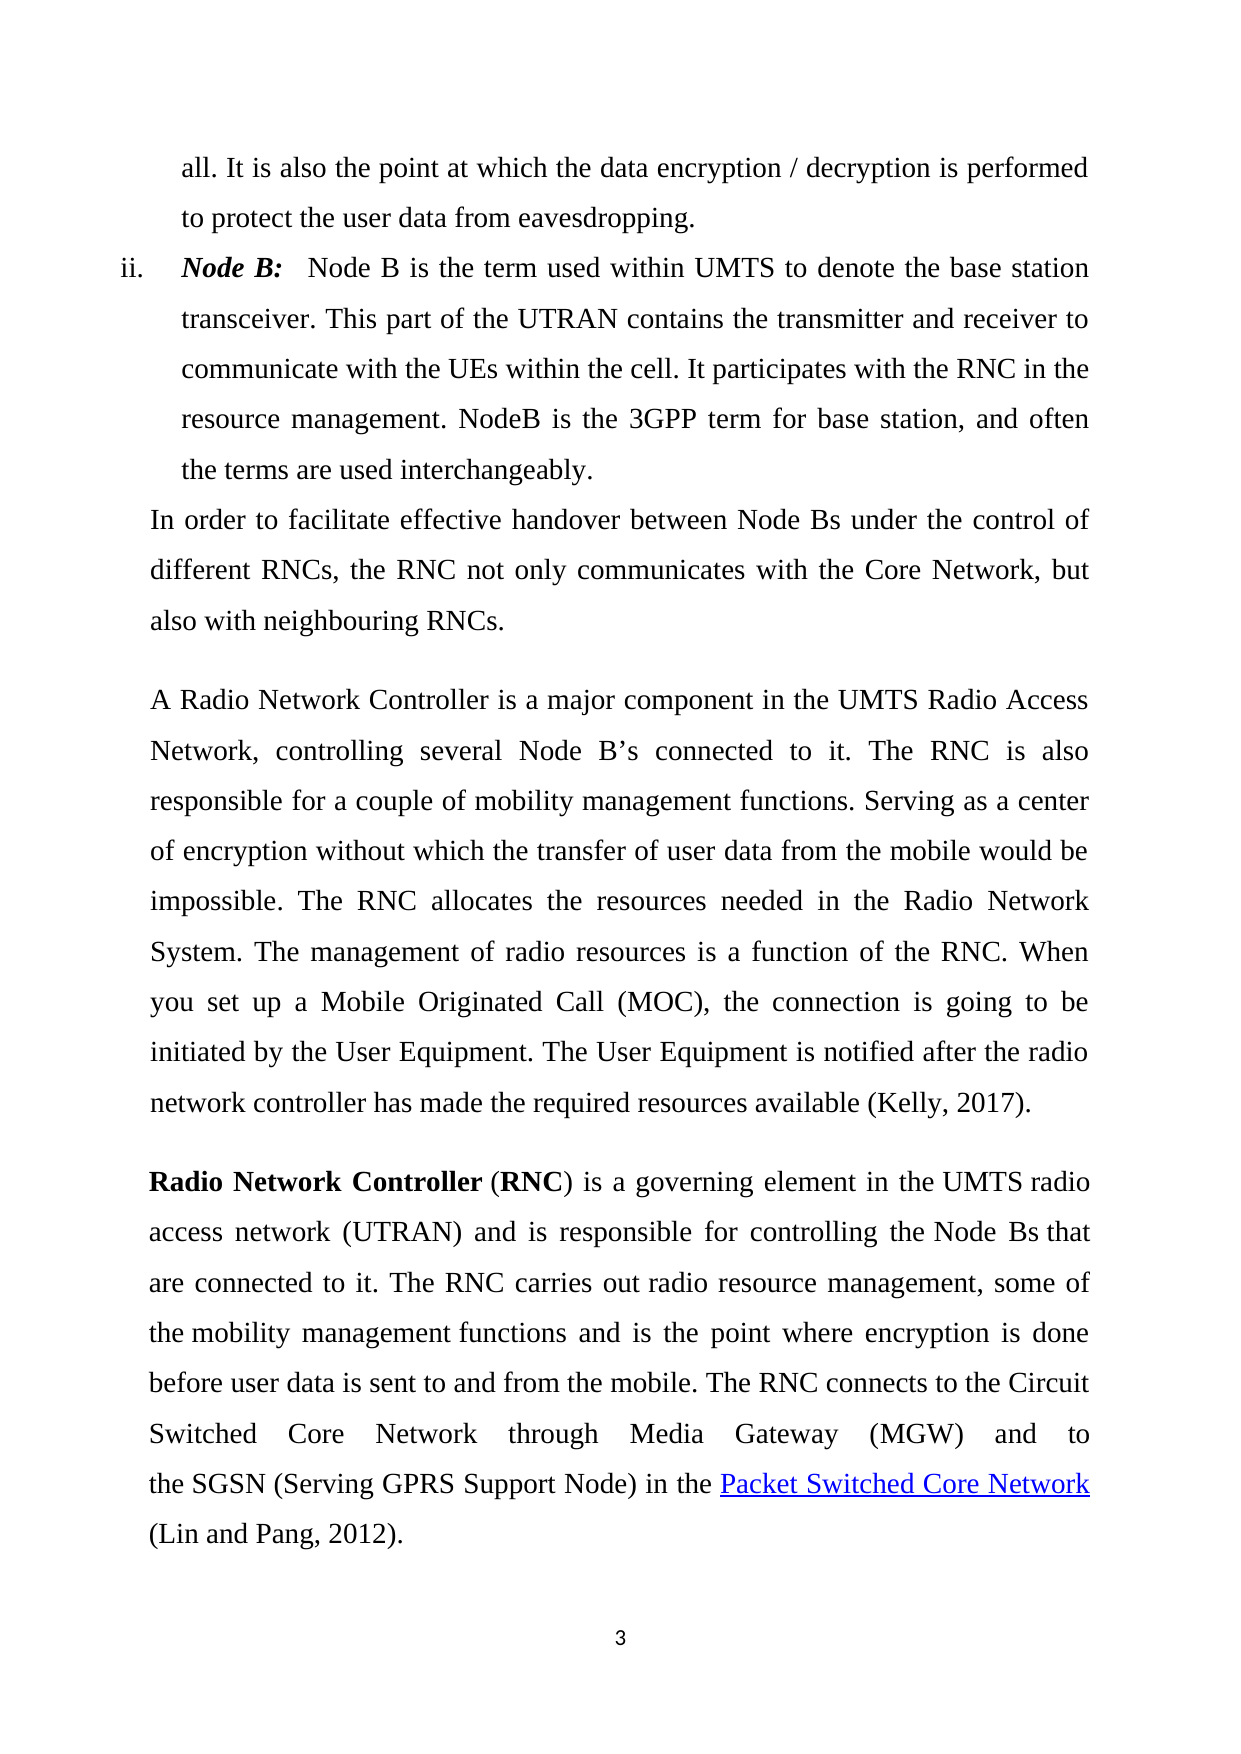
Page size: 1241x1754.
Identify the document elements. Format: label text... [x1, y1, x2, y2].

list Node B: Node B is the term used within UMTS to denote the base station transceiver. This part of the UTRAN contains the transmitter and receiver to communicate with the UEs within the cell. It participates with the RNC in the resource management. NodeB is the 3GPP term for base station, and often the terms are used interchangeably. [144, 251, 1090, 485]
text Radio Network Controller (RNC) is a governing element in the UMTS radio access network (UTRAN) and is responsible for controlling the Node Bs that are connected to it. The RNC carries out radio resource management, some of the mobility management functions and is the point where encryption is done before user data is sent to and from the mobile. The RNC connects to the Circuit Switched Core Network through Media Gateway (MGW) and to the SGSN (Serving GPRS Support Node) in the Packet Switched Core Network (Lin and Pang, 2012). [148, 1330, 1090, 1372]
text A Radio Network Controller is a major component in the UMTS Radio Access Network, controlling several Node B’s connected to it. The RNC is also responsible for a couple of mobility management functions. Serving as a center of encryption without which the transfer of user data from the mobile would be impossible. The RNC allocates the resources needed in the Radio Network System. The management of radio resources is a function of the RNC. When you set up a Mobile Originated Call (MOC), the connection is going to be initiated by the User Equipment. The User Equipment is notified after the radio network controller has made the required resources available (Kelly, 2017). [150, 682, 1090, 1118]
text In order to facilitate effective handover between Node Bs under the control of different RNCs, the RNC not only communicates with the Core Network, but also with neighbouring RNCs. [150, 502, 1090, 636]
text Radio Network Controller (RNC) is a governing element in the UMTS radio access network (UTRAN) and is responsible for controlling the Node Bs that are connected to it. The RNC carries out radio resource management, some of the mobility management functions and is the point where encryption is done before user data is sent to and from the mobile. The RNC connects to the Circuit Switched Core Network through Media Gateway (MGW) and to the SGSN (Serving GPRS Support Node) in the Packet Switched Core Network (Lin and Pang, 2012). [148, 1173, 1090, 1329]
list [144, 150, 1090, 234]
text Radio Network Controller (RNC) is a governing element in the UMTS radio access network (UTRAN) and is responsible for controlling the Node Bs that are connected to it. The RNC carries out radio resource management, some of the mobility management functions and is the point where encryption is done before user data is sent to and from the mobile. The RNC connects to the Circuit Switched Core Network through Media Gateway (MGW) and to the SGSN (Serving GPRS Support Node) in the Packet Switched Core Network (Lin and Pang, 2012). [148, 1373, 1090, 1550]
